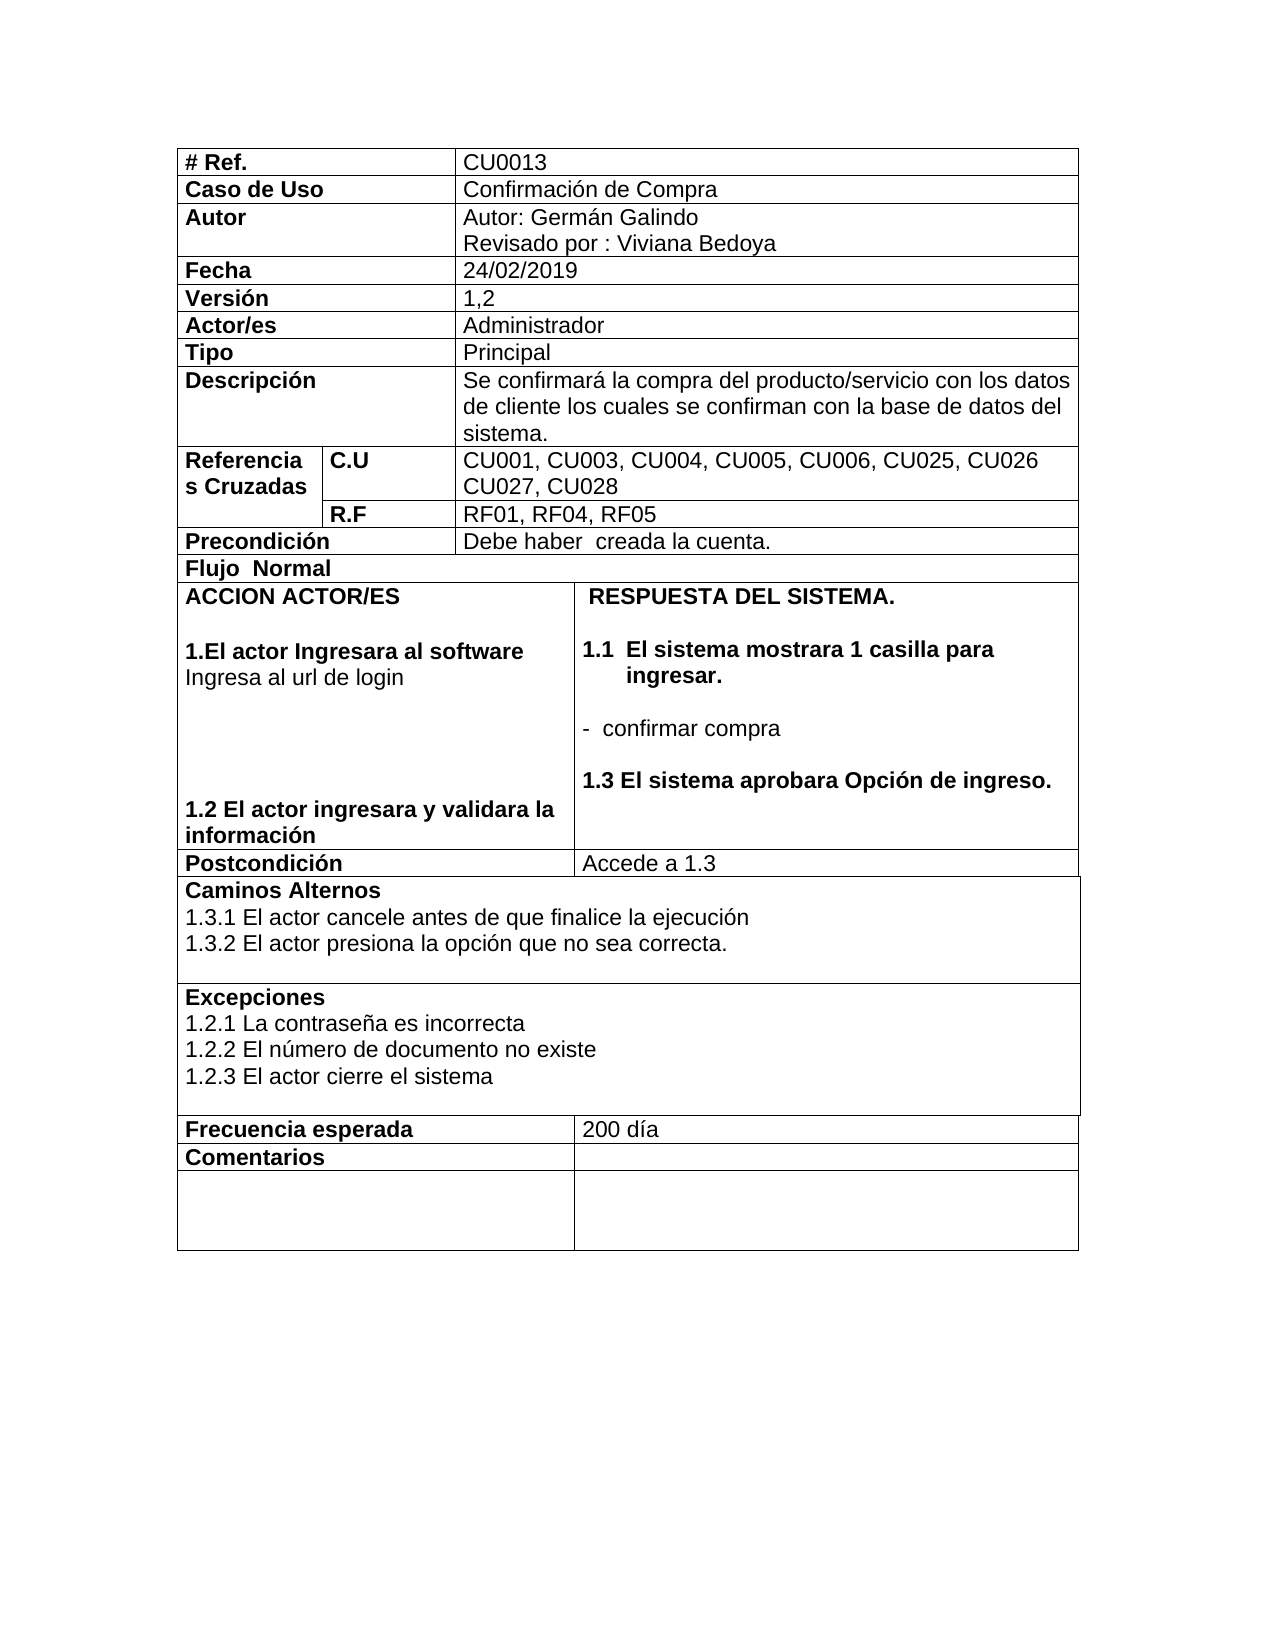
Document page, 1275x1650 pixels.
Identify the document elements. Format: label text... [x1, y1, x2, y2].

table_cell Caminos Alternos 1.3.1 El actor cancele antes de que finalice la ejecución 1.3.2 El actor presiona la opción que no sea correcta. [178, 877, 1080, 983]
table_cell Principal [456, 339, 1078, 366]
table_cell Excepciones 1.2.1 La contraseña es incorrecta 1.2.2 El número de documento no existe 1.2.3 El actor cierre el sistema [178, 984, 1080, 1115]
table_cell Debe haber creada la cuenta. [456, 528, 1078, 554]
table_cell 1,2 [456, 285, 1078, 311]
table_cell Referencias Cruzadas [178, 447, 322, 527]
table_cell RF01, RF04, RF05 [456, 501, 1078, 527]
table_cell Caso de Uso [178, 176, 455, 202]
table_cell Precondición [178, 528, 455, 554]
table_cell Versión [178, 285, 455, 311]
table_cell CU001, CU003, CU004, CU005, CU006, CU025, CU026 CU027, CU028 [456, 447, 1078, 499]
table_cell R.F [323, 501, 455, 527]
table_cell Fecha [178, 257, 455, 283]
table_cell ACCION ACTOR/ES 1.El actor Ingresara al software Ingresa al url de login 1.2 El actor ingresara y validara la información [178, 583, 574, 849]
table_cell Descripción [178, 367, 455, 446]
table_cell Tipo [178, 339, 455, 366]
table_cell 200 día [575, 1116, 1078, 1143]
table_header CU0013 [456, 149, 1078, 175]
table_cell [575, 1171, 1078, 1250]
table_cell Autor: Germán Galindo Revisado por : Viviana Bedoya [456, 204, 1078, 256]
table_header # Ref. [178, 149, 455, 175]
table_cell [178, 1171, 574, 1250]
table_cell Flujo Normal [178, 555, 1078, 582]
table_cell Confirmación de Compra [456, 176, 1078, 202]
table_cell RESPUESTA DEL SISTEMA. El sistema mostrara 1 casilla para ingresar. - confirmar compra 1.3 El sistema aprobara Opción de ingreso. [575, 583, 1078, 849]
table_cell C.U [323, 447, 455, 499]
table_cell Se confirmará la compra del producto/servicio con los datos de cliente los cuales se confirman con la base de datos del sistema. [456, 367, 1078, 446]
table_cell Accede a 1.3 [575, 850, 1078, 876]
table_cell Postcondición [178, 850, 574, 876]
table_cell Frecuencia esperada [178, 1116, 574, 1143]
table_cell 24/02/2019 [456, 257, 1078, 283]
table_cell Comentarios [178, 1144, 574, 1170]
table_cell Actor/es [178, 312, 455, 338]
table_cell [575, 1144, 1078, 1170]
table_cell Administrador [456, 312, 1078, 338]
table_cell Autor [178, 204, 455, 256]
